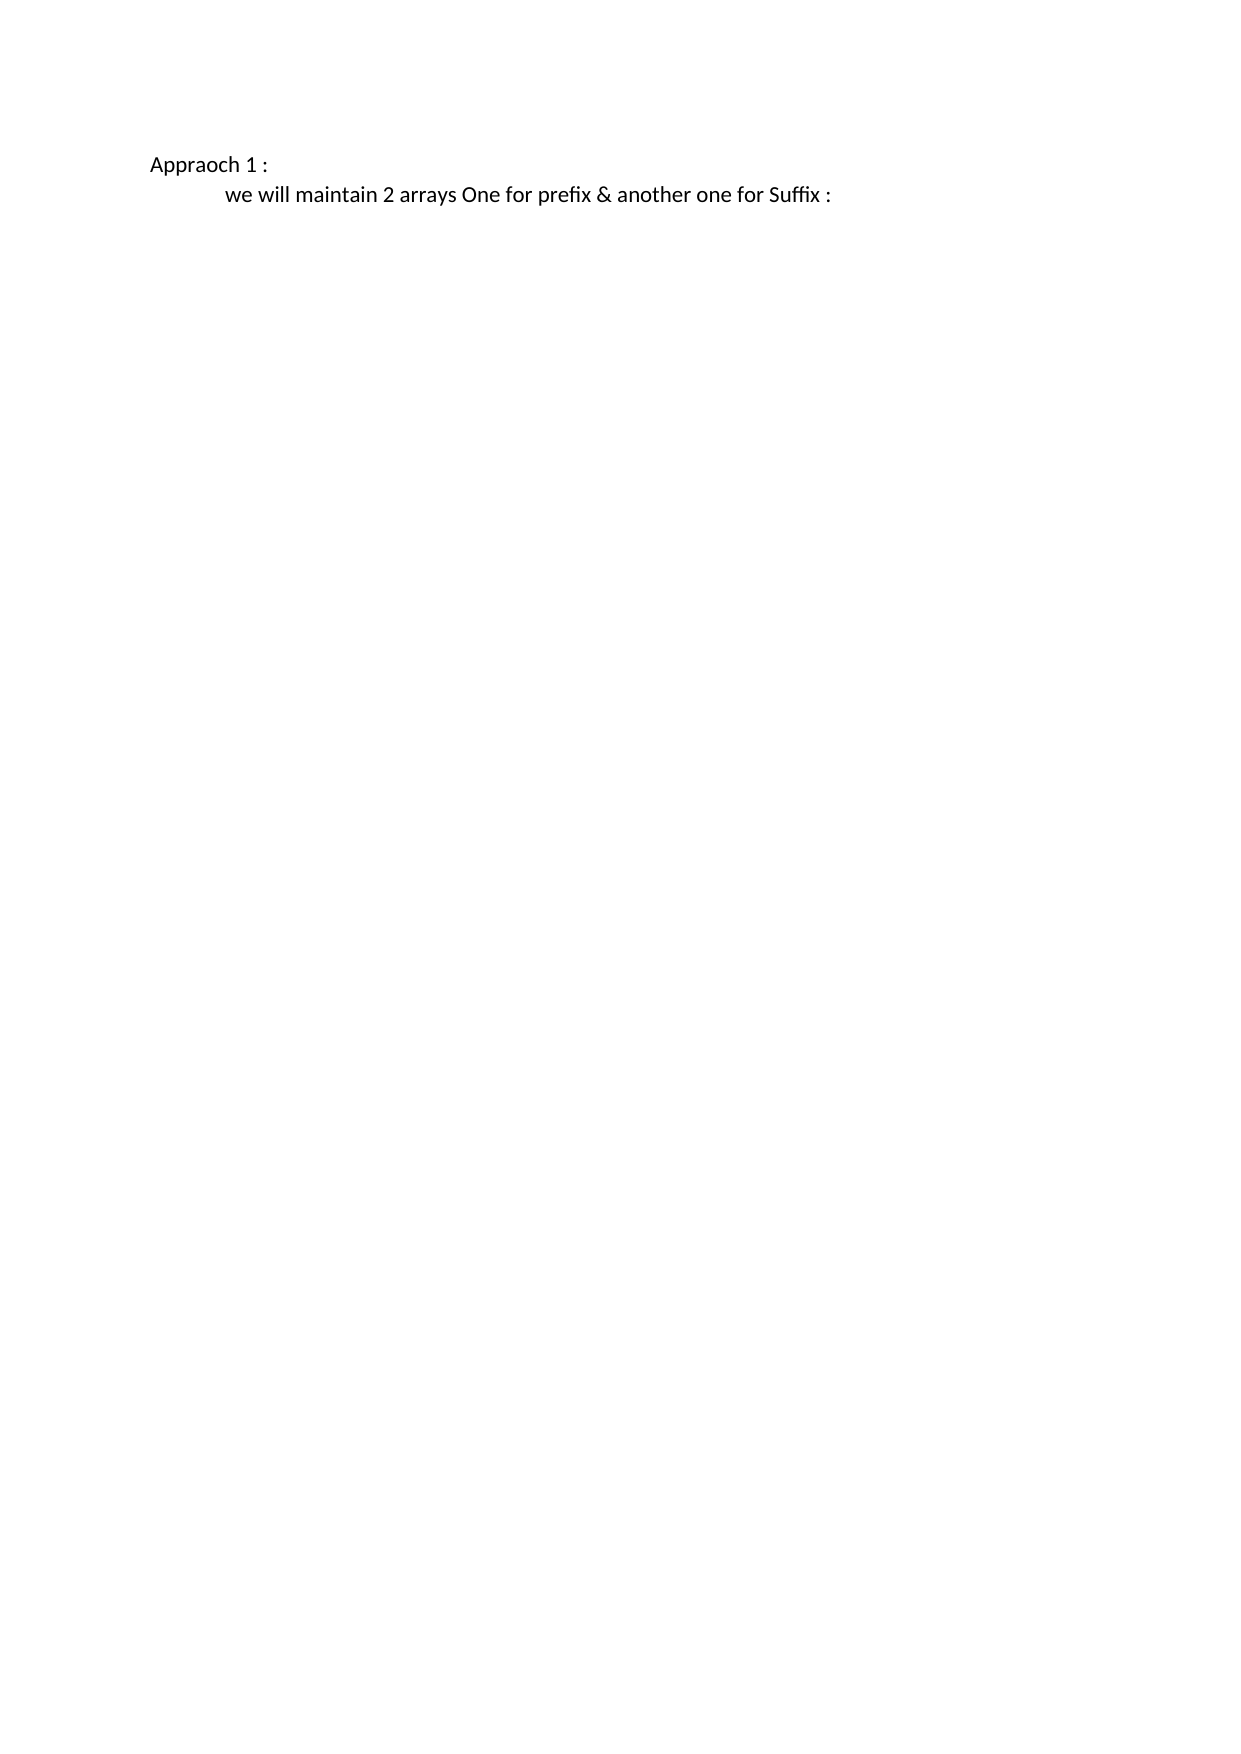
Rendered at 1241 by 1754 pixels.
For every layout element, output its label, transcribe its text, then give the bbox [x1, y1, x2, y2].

text Appraoch 1 : we will maintain 2 arrays One for prefix & another one for Suffix : [150, 150, 1090, 208]
